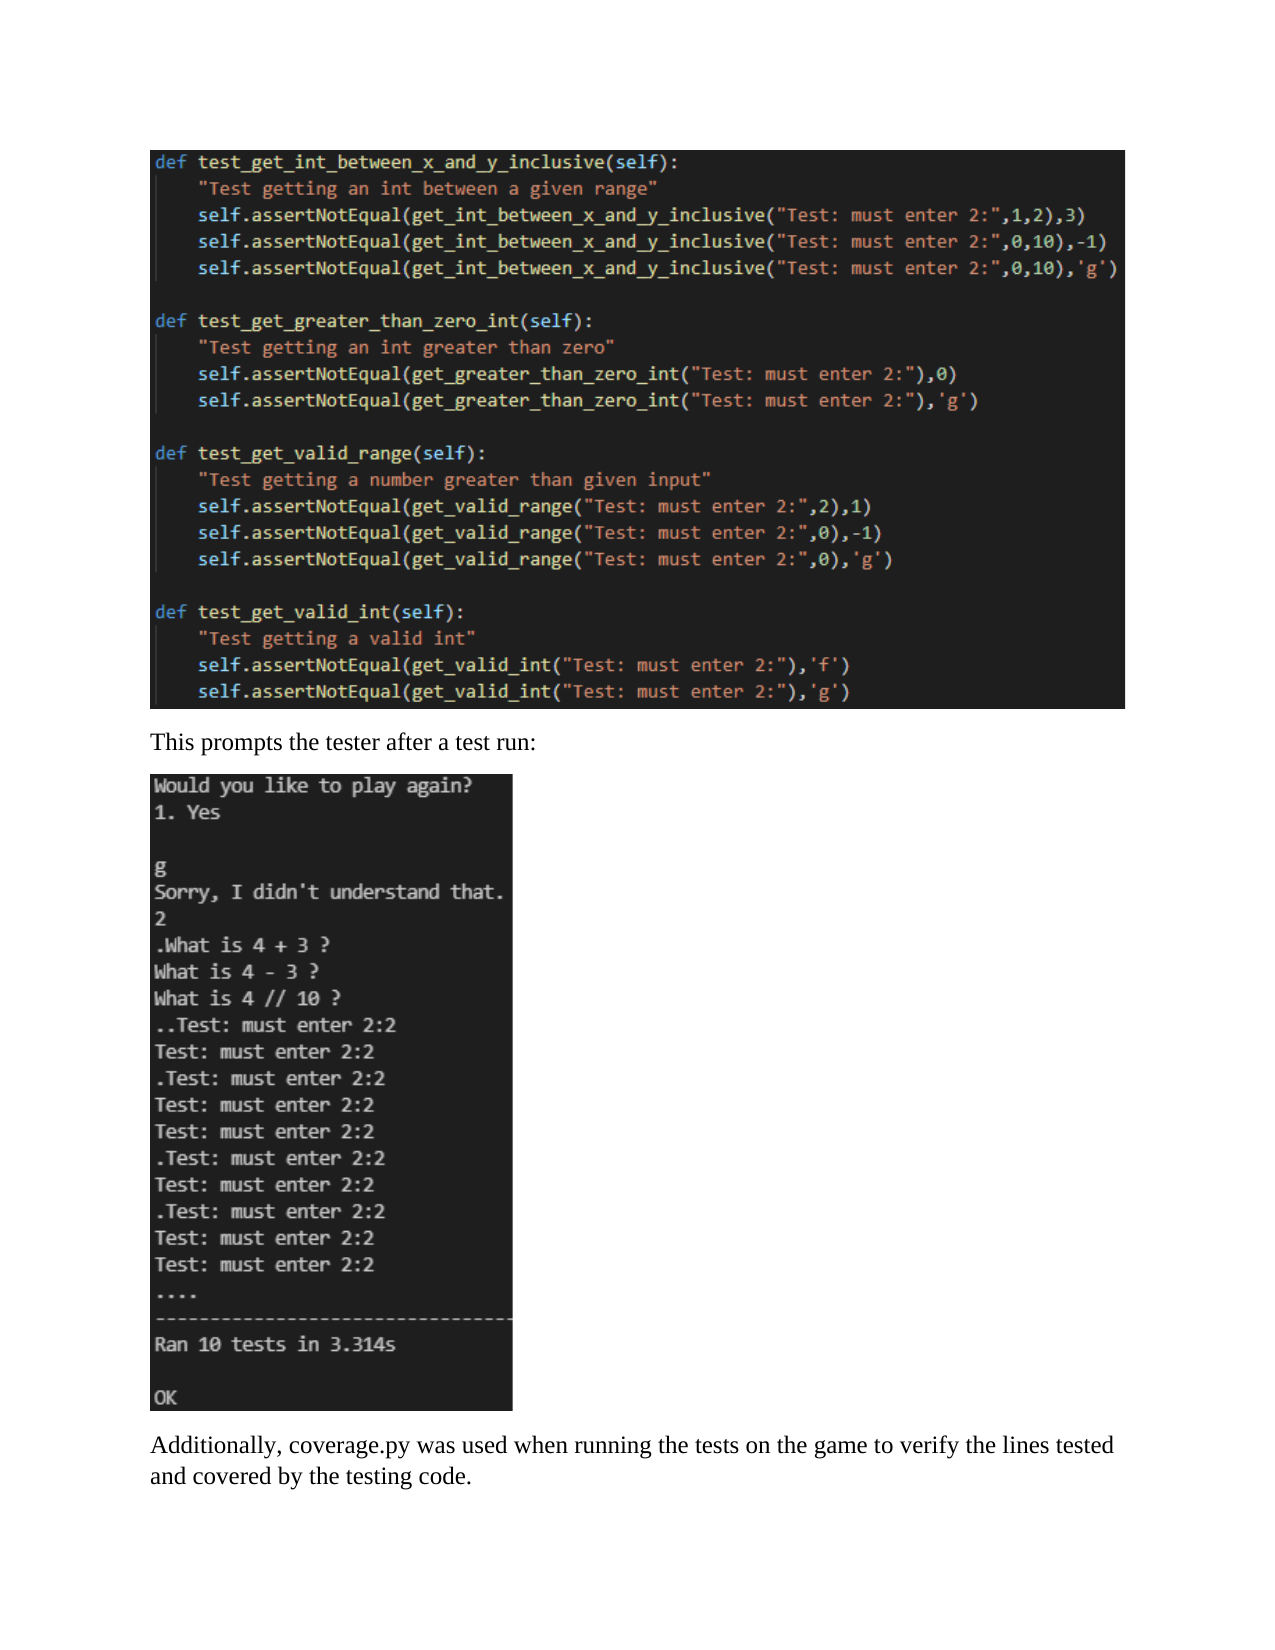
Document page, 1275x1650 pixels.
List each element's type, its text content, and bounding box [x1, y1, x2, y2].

picture [150, 774, 513, 1411]
picture [150, 150, 1125, 709]
text This prompts the tester after a test run: [150, 727, 1125, 756]
text Additionally, coverage.py was used when running the tests on the game to verify the lines tested and covered by the testing code. [150, 1430, 1125, 1489]
